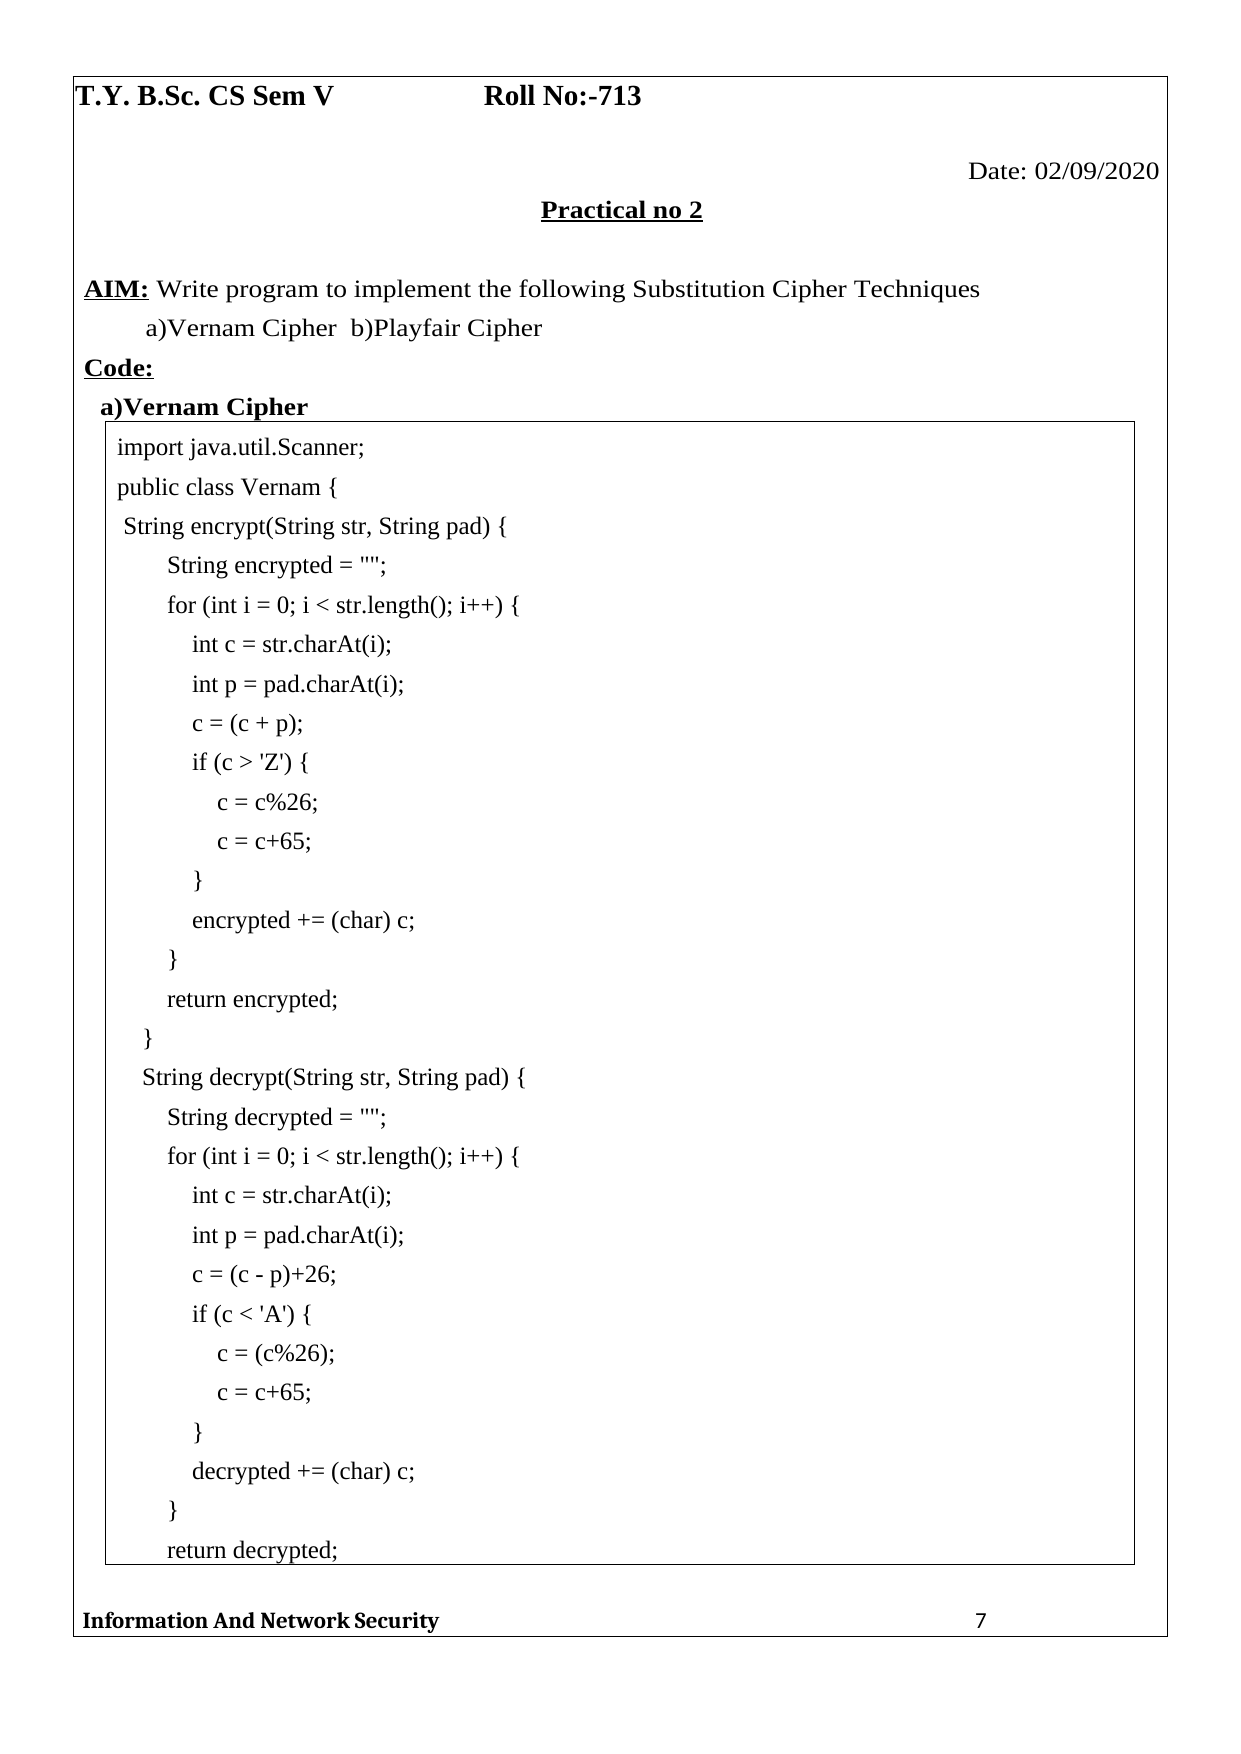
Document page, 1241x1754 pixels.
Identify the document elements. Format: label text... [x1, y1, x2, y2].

text Date: 02/09/2020 [83, 156, 1159, 184]
text Code: [83, 353, 1159, 381]
text a)Vernam Cipher b)Playfair Cipher [83, 313, 1159, 342]
text AIM: Write program to implement the following Substitution Cipher Techniques [83, 274, 1159, 303]
text Practical no 2 [83, 195, 1159, 224]
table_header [106, 422, 1134, 1564]
text a)Vernam Cipher [75, 392, 1159, 421]
